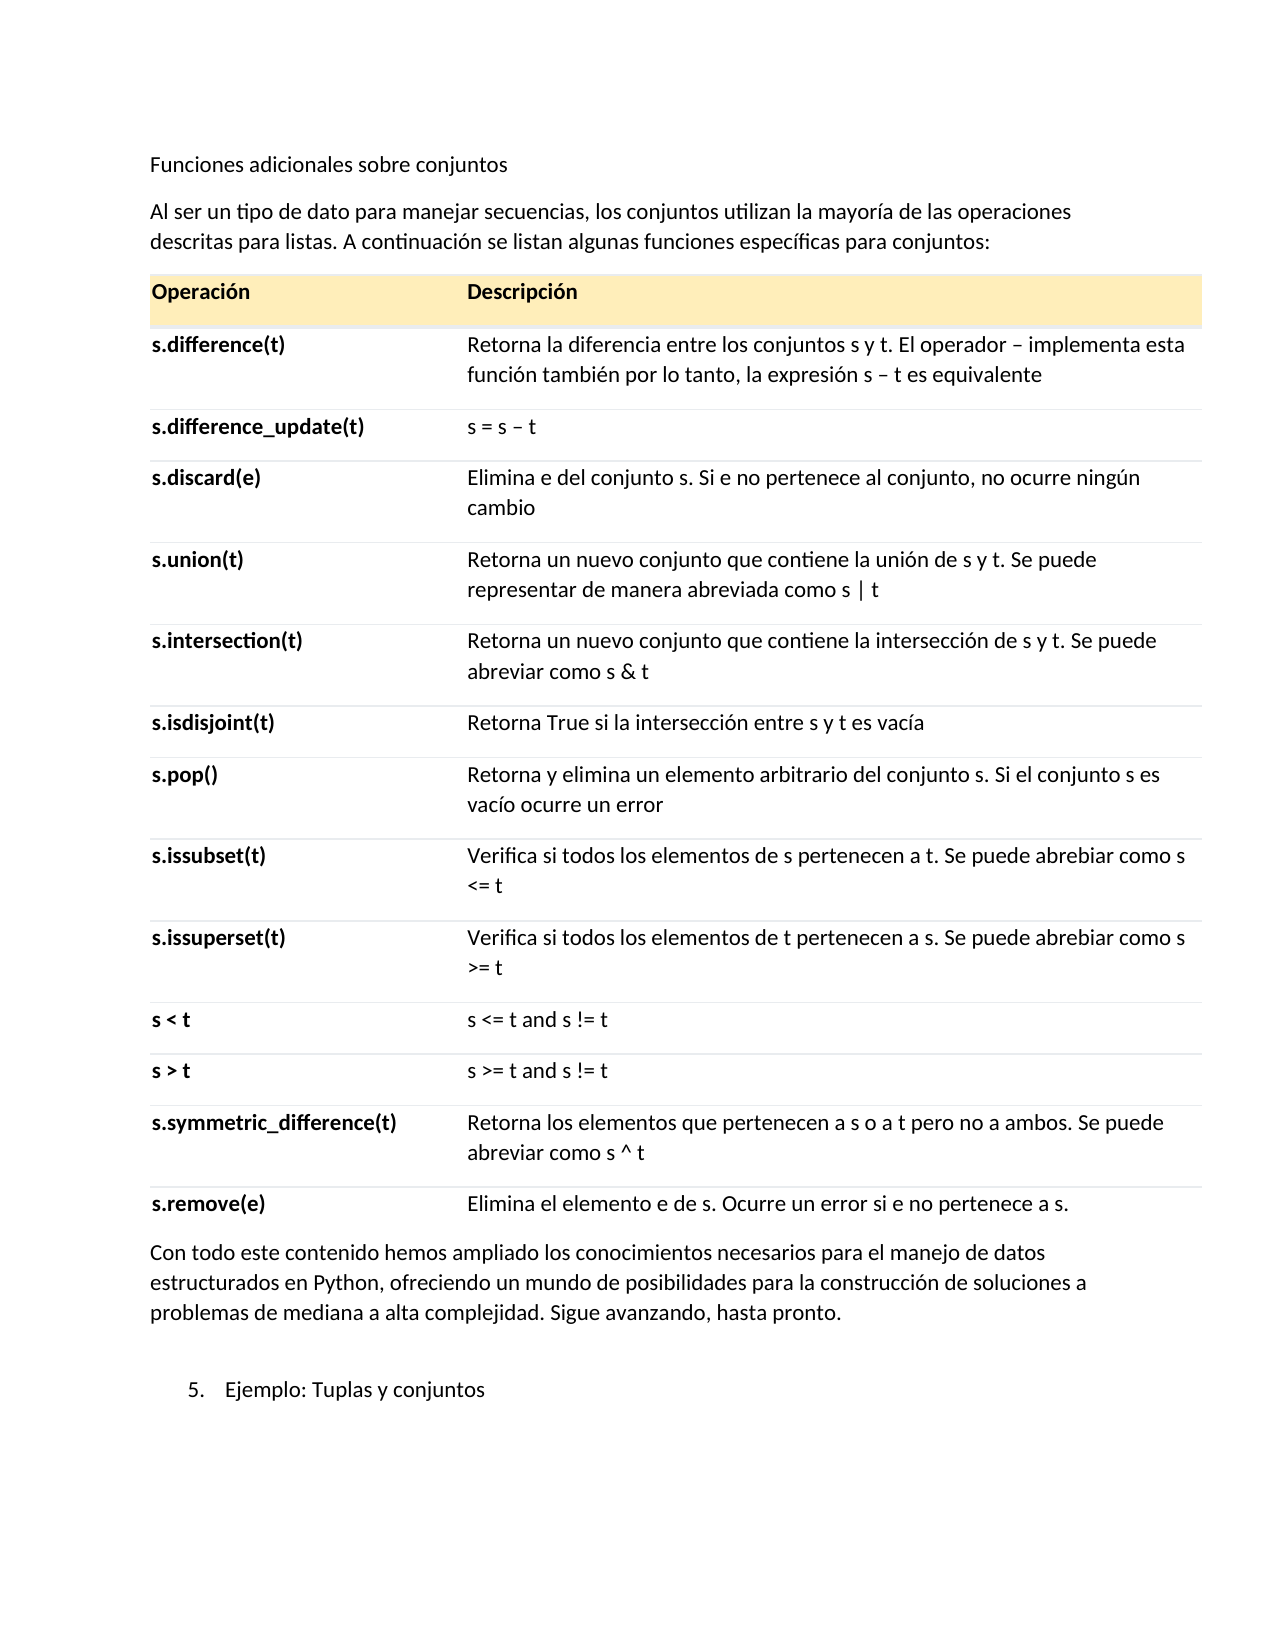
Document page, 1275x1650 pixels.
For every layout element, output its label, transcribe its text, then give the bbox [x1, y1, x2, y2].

table_cell s.discard(e) [150, 462, 465, 542]
table_cell s.intersection(t) [150, 625, 465, 705]
table_cell s.isdisjoint(t) [150, 707, 465, 757]
table_cell Retorna True si la intersección entre s y t es vacía [465, 707, 1202, 757]
table_header Operación [150, 276, 465, 325]
table_cell s = s – t [465, 410, 1202, 460]
table_cell Retorna la diferencia entre los conjuntos s y t. El operador – implementa esta función también por lo tanto, la expresión s – t es equivalente [465, 329, 1202, 409]
table_header Descripción [465, 276, 1202, 325]
table_cell s < t [150, 1003, 465, 1053]
table_cell s.issuperset(t) [150, 922, 465, 1002]
table_cell s >= t and s != t [465, 1055, 1202, 1104]
table_cell Retorna y elimina un elemento arbitrario del conjunto s. Si el conjunto s es vacío ocurre un error [465, 758, 1202, 838]
table_cell Retorna un nuevo conjunto que contiene la intersección de s y t. Se puede abreviar como s & t [465, 625, 1202, 705]
table_cell s.issubset(t) [150, 840, 465, 920]
table_cell Verifica si todos los elementos de t pertenecen a s. Se puede abrebiar como s >= t [465, 922, 1202, 1002]
table_cell s <= t and s != t [465, 1003, 1202, 1053]
table_cell s.remove(e) [150, 1188, 465, 1238]
text Al ser un tipo de dato para manejar secuencias, los conjuntos utilizan la mayoría de las operaciones descritas para listas. A continuación se listan algunas funciones específicas para conjuntos: [150, 197, 1125, 255]
table_cell Retorna un nuevo conjunto que contiene la unión de s y t. Se puede representar de manera abreviada como s | t [465, 543, 1202, 623]
list Ejemplo: Tuplas y conjuntos [187, 1375, 1125, 1403]
table_cell s.union(t) [150, 543, 465, 623]
text Con todo este contenido hemos ampliado los conocimientos necesarios para el manejo de datos estructurados en Python, ofreciendo un mundo de posibilidades para la construcción de soluciones a problemas de mediana a alta complejidad. Sigue avanzando, hasta pronto. [150, 1238, 1125, 1326]
table_cell Elimina e del conjunto s. Si e no pertenece al conjunto, no ocurre ningún cambio [465, 462, 1202, 542]
table_cell Elimina el elemento e de s. Ocurre un error si e no pertenece a s. [465, 1188, 1202, 1238]
table_cell s.difference(t) [150, 329, 465, 409]
text Funciones adicionales sobre conjuntos [150, 150, 1125, 178]
table_cell s.pop() [150, 758, 465, 838]
table_cell s > t [150, 1055, 465, 1104]
table_cell s.difference_update(t) [150, 410, 465, 460]
table_cell Retorna los elementos que pertenecen a s o a t pero no a ambos. Se puede abreviar como s ^ t [465, 1106, 1202, 1186]
table_cell Verifica si todos los elementos de s pertenecen a t. Se puede abrebiar como s <= t [465, 840, 1202, 920]
table_cell s.symmetric_difference(t) [150, 1106, 465, 1186]
